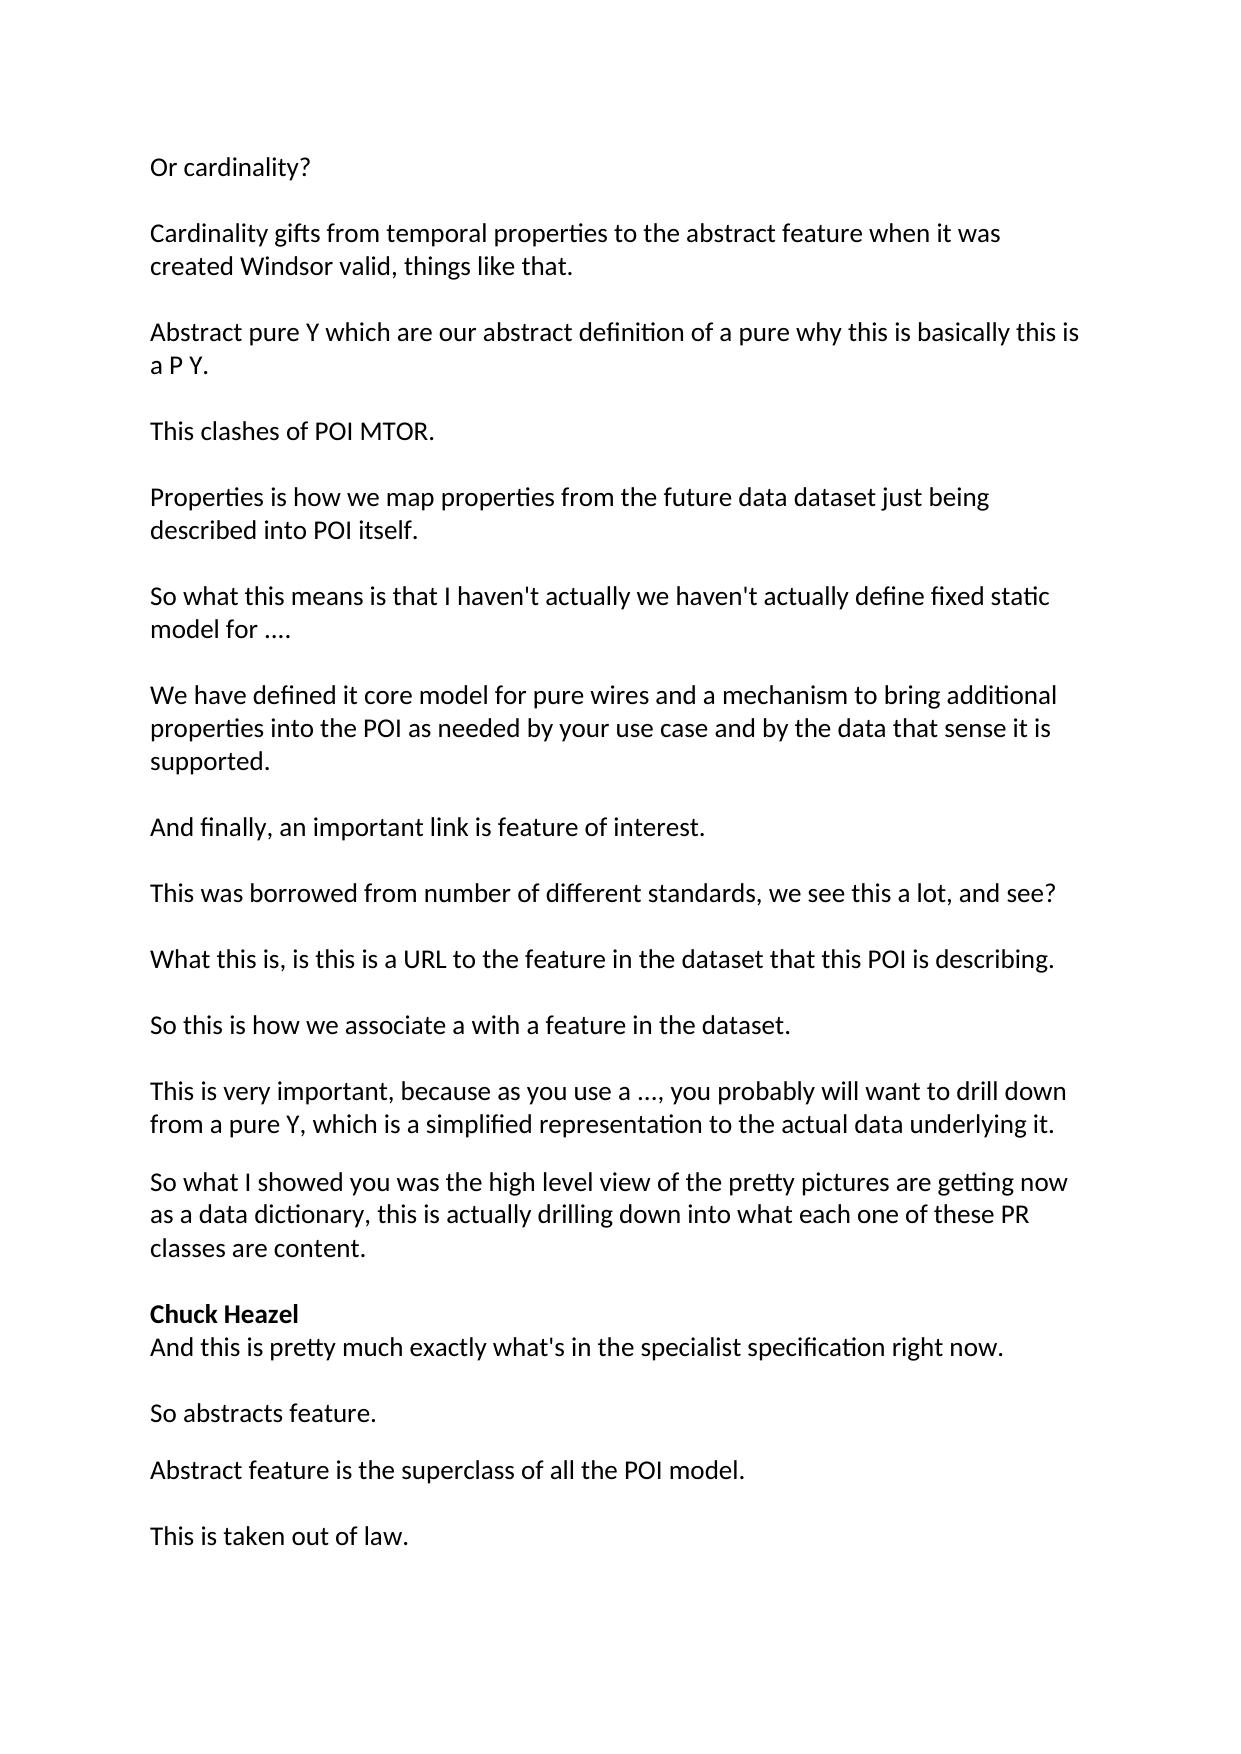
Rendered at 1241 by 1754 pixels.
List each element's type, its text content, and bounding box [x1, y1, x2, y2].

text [150, 150, 1090, 381]
text This clashes of POI MTOR. Properties is how we map properties from the future data dataset just being described into POI itself. So what this means is that I haven't actually we haven't actually define fixed static model for .... We have defined it core model for pure wires and a mechanism to bring additional properties into the POI as needed by your use case and by the data that sense it is supported. And finally, an important link is feature of interest. This was borrowed from number of different standards, we see this a lot, and see? What this is, is this is a URL to the feature in the dataset that this POI is describing. So this is how we associate a with a feature in the dataset. This is very important, because as you use a ..., you probably will want to drill down from a pure Y, which is a simplified representation to the actual data underlying it. [150, 381, 1090, 1165]
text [150, 1453, 1090, 1585]
text So what I showed you was the high level view of the pretty pictures are getting now as a data dictionary, this is actually drilling down into what each one of these PR classes are content. Chuck Heazel And this is pretty much exactly what's in the specialist specification right now. So abstracts feature. [150, 1165, 1090, 1453]
